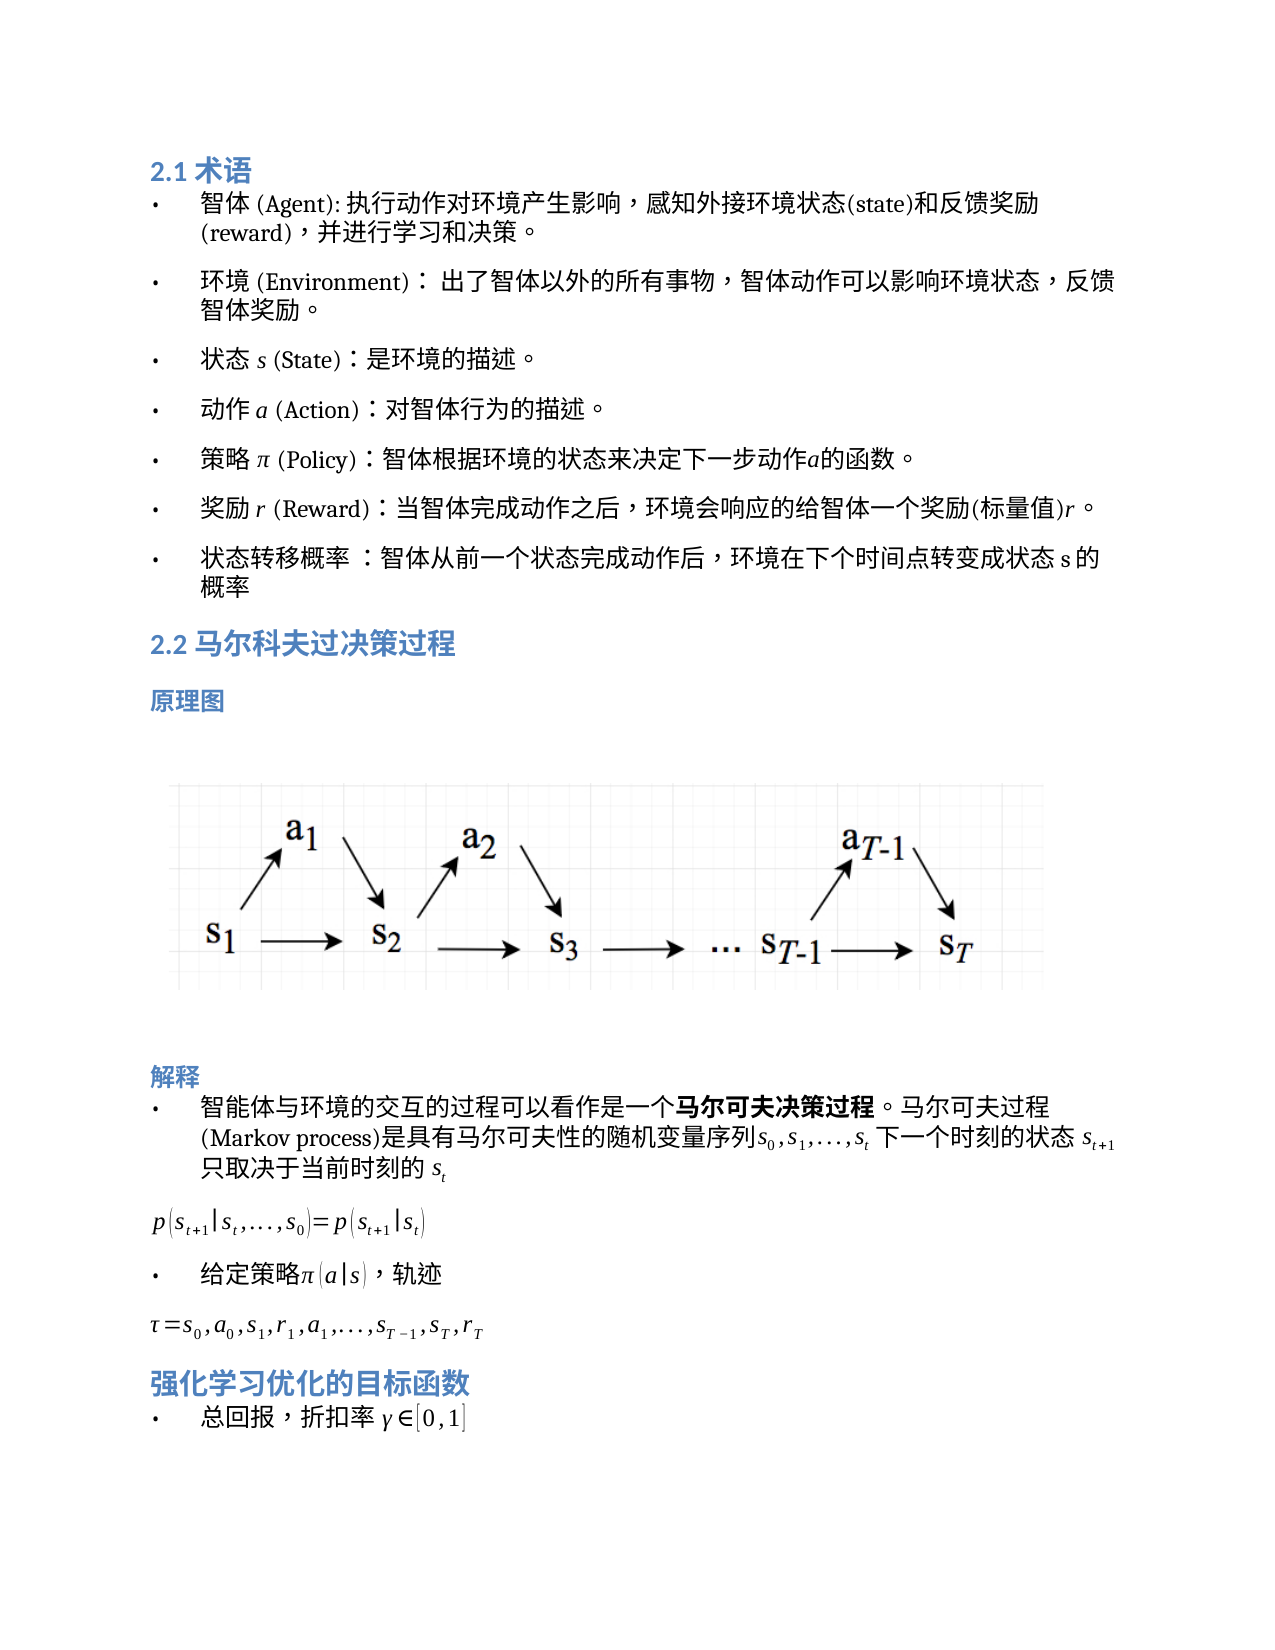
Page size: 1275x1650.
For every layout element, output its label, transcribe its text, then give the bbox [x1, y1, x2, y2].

picture [168, 783, 1044, 990]
list 策略 (Policy)：智体根据环境的状态来决定下一步动作的函数。 [150, 446, 1125, 474]
subtitle 原理图 [150, 683, 1125, 718]
list 奖励 (Reward)：当智体完成动作之后，环境会响应的给智体一个奖励(标量值)。 [150, 495, 1125, 524]
list 动作 (Action)：对智体行为的描述。 [150, 396, 1125, 425]
list 智体 (Agent): 执行动作对环境产生影响，感知外接环境状态(state)和反馈奖励(reward)，并进行学习和决策。 [150, 190, 1125, 247]
list 环境 (Environment)： 出了智体以外的所有事物，智体动作可以影响环境状态，反馈智体奖励。 [150, 268, 1125, 326]
list 给定策略，轨迹 [150, 1259, 1125, 1290]
list 总回报，折扣率 [150, 1403, 1125, 1433]
subtitle 强化学习优化的目标函数 [150, 1363, 1125, 1403]
subtitle 2.2 马尔科夫过决策过程 [150, 623, 1125, 663]
list 状态转移概率 ：智体从前一个状态完成动作后，环境在下个时间点转变成状态s的概率 [150, 545, 1125, 602]
list 状态 (State)：是环境的描述。 [150, 346, 1125, 375]
subtitle 2.1 术语 [150, 150, 1125, 190]
subtitle 解释 [150, 1060, 1125, 1094]
list 智能体与环境的交互的过程可以看作是一个马尔可夫决策过程。马尔可夫过程(Markov process)是具有马尔可夫性的随机变量序列 下一个时刻的状态 只取决于当前时刻的 [150, 1094, 1125, 1185]
